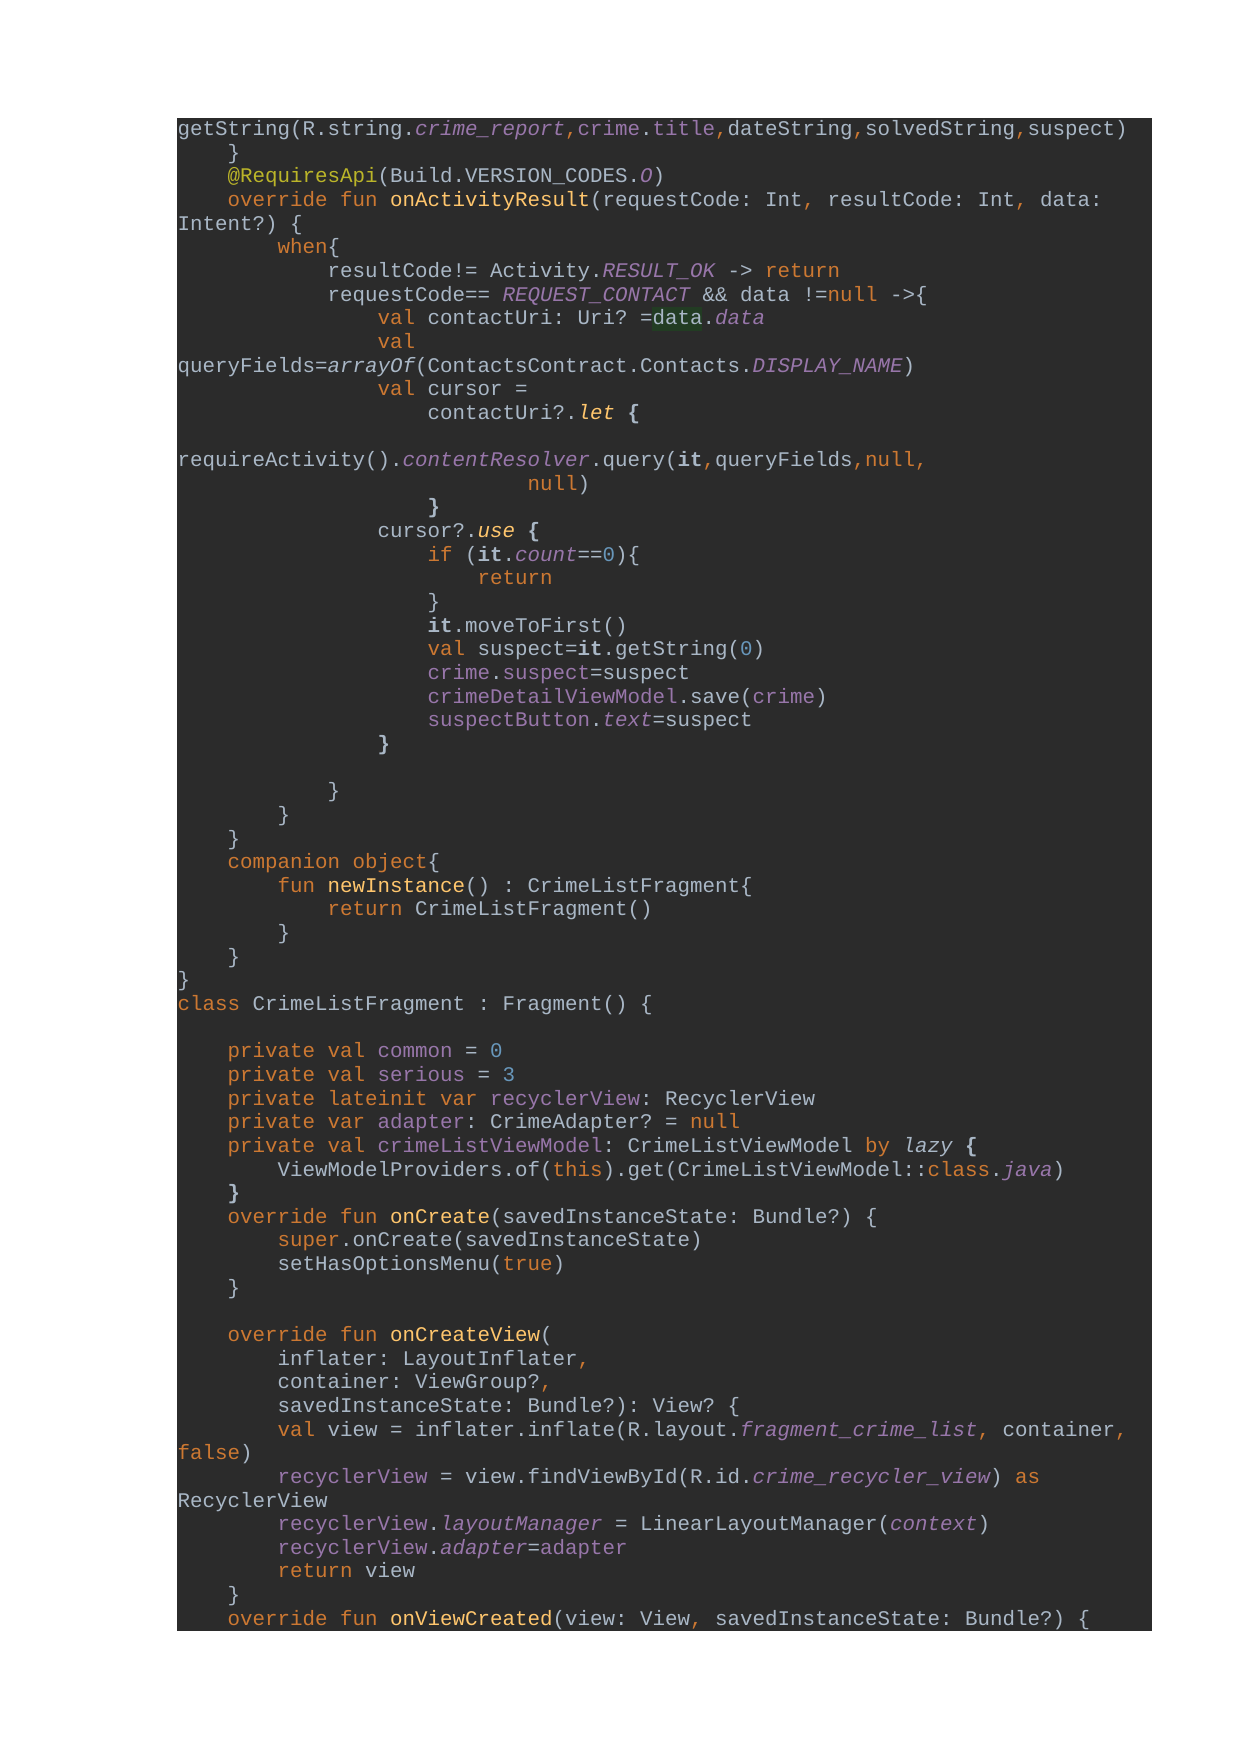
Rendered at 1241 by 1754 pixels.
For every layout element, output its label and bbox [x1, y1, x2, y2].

text [177, 118, 1152, 993]
text [177, 993, 1152, 1631]
